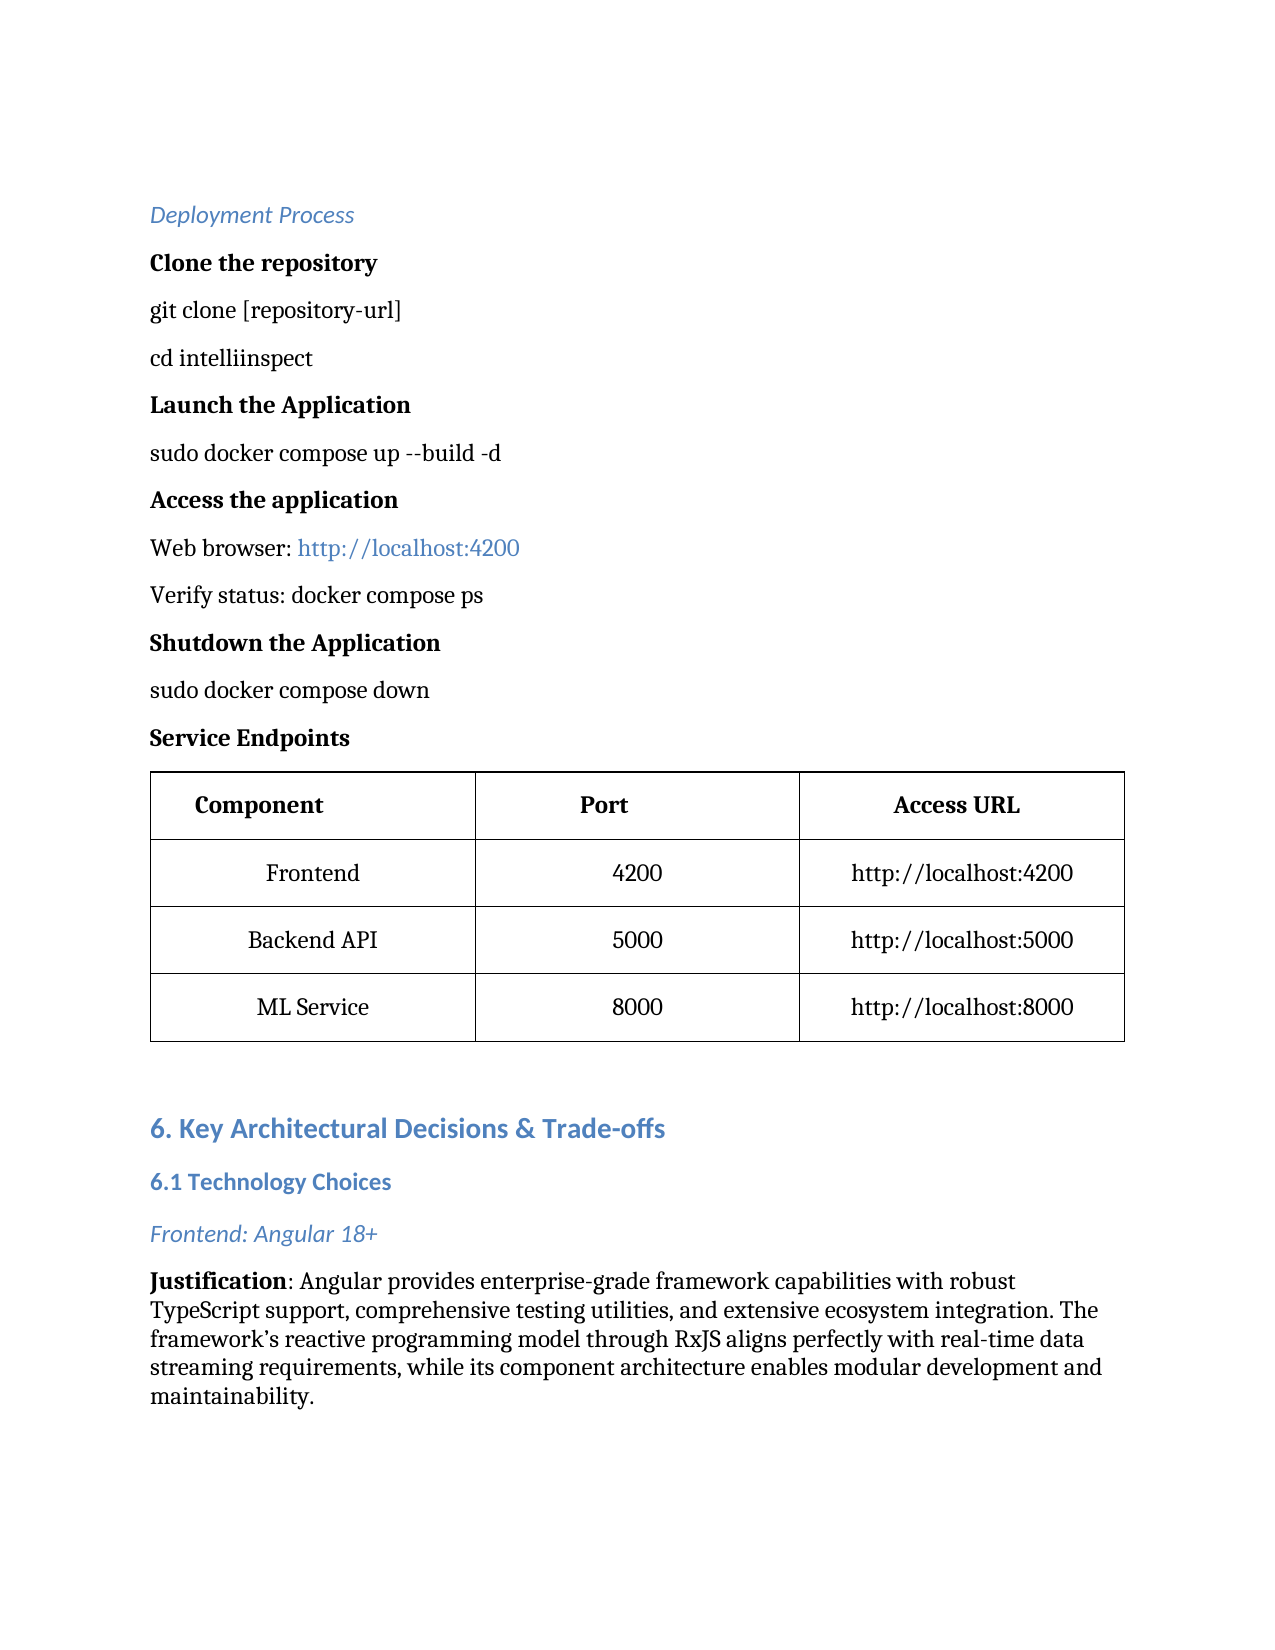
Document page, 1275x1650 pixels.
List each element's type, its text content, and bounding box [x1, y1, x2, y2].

text Justification: Angular provides enterprise-grade framework capabilities with robust TypeScript support, comprehensive testing utilities, and extensive ecosystem integration. The framework’s reactive programming model through RxJS aligns perfectly with real-time data streaming requirements, while its component architecture enables modular development and maintainability. [150, 1267, 1125, 1411]
table_cell Backend API [151, 907, 475, 973]
subtitle Deployment Process [150, 199, 1125, 230]
table_header Port [476, 773, 799, 839]
text Clone the repository [150, 249, 1125, 278]
table_cell http://localhost:5000 [800, 907, 1124, 973]
table_cell Frontend [151, 840, 475, 906]
text cd intelliinspect [150, 344, 1125, 373]
text Access the application [150, 486, 1125, 515]
table_header Access URL [800, 773, 1124, 839]
subtitle 6. Key Architectural Decisions & Trade-offs [150, 1110, 1125, 1146]
text Service Endpoints [150, 724, 1125, 753]
table_cell http://localhost:8000 [800, 974, 1124, 1041]
text Launch the Application [150, 391, 1125, 420]
table_cell http://localhost:4200 [800, 840, 1124, 906]
table_header Component [151, 773, 475, 839]
text Web browser: http://localhost:4200 [150, 534, 1125, 563]
text Shutdown the Application [150, 629, 1125, 658]
text sudo docker compose down [150, 676, 1125, 705]
table_cell 8000 [476, 974, 799, 1041]
subtitle Frontend: Angular 18+ [150, 1218, 1125, 1248]
table_cell 4200 [476, 840, 799, 906]
text sudo docker compose up --build -d [150, 439, 1125, 468]
subtitle 6.1 Technology Choices [150, 1166, 1125, 1197]
text Verify status: docker compose ps [150, 581, 1125, 610]
text git clone [repository-url] [150, 296, 1125, 325]
table_cell 5000 [476, 907, 799, 973]
table_cell ML Service [151, 974, 475, 1041]
